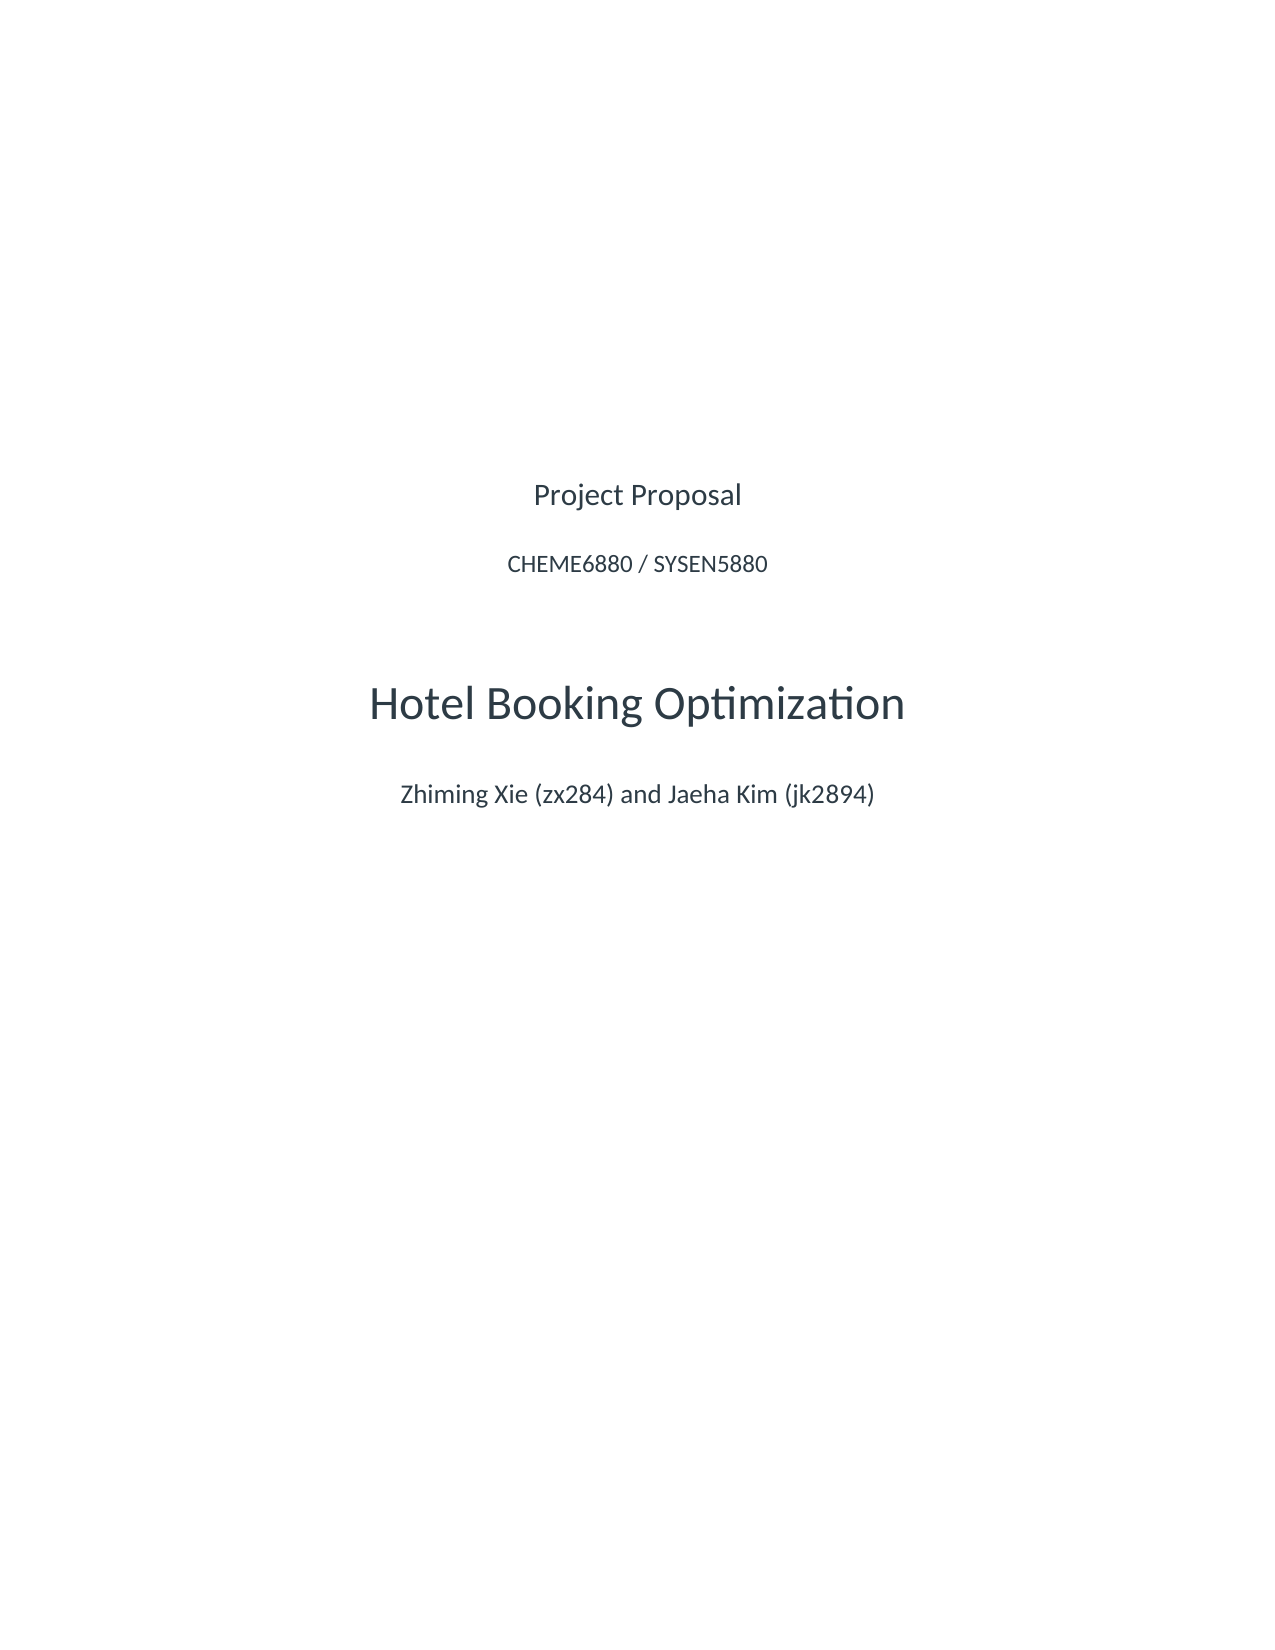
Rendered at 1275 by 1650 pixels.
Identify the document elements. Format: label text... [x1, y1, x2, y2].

text Zhiming Xie (zx284) and Jaeha Kim (jk2894) [150, 778, 1125, 811]
text Project Proposal [150, 474, 1125, 513]
text Hotel Booking Optimization [150, 673, 1125, 732]
text CHEME6880 / SYSEN5880 [150, 548, 1125, 579]
